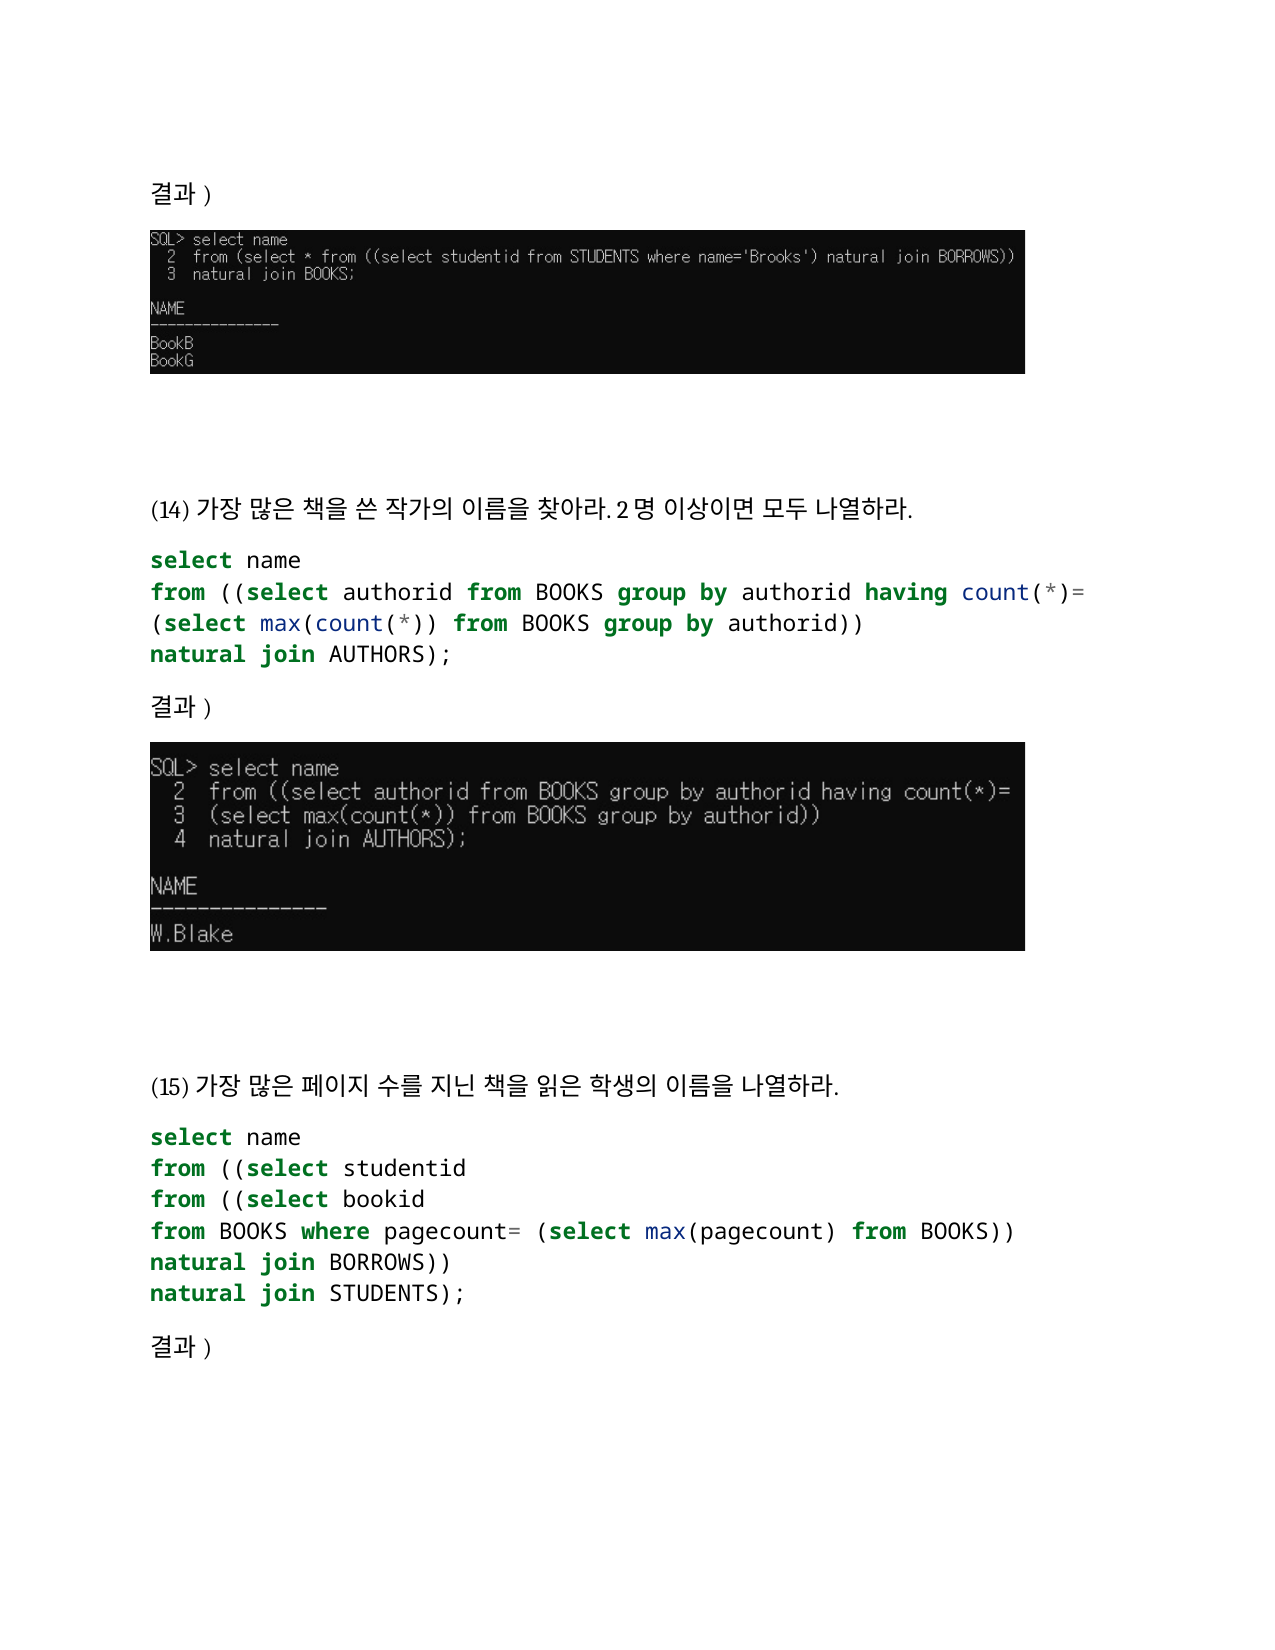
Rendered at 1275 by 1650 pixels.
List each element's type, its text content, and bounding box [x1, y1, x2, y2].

text select name from ((select authorid from BOOKS group by authorid having count(*)= (select max(count(*)) from BOOKS group by authorid)) natural join AUTHORS); [150, 544, 1125, 669]
picture [150, 230, 1025, 374]
text (14) 가장 많은 책을 쓴 작가의 이름을 찾아라. 2명 이상이면 모두 나열하라. [150, 489, 1125, 525]
text (15) 가장 많은 페이지 수를 지닌 책을 읽은 학생의 이름을 나열하라. [150, 1066, 1125, 1102]
picture [150, 742, 1025, 951]
text 결과 ) [150, 177, 1125, 211]
text 결과 ) [150, 690, 1125, 724]
text select name from ((select studentid from ((select bookid from BOOKS where pagecount= (select max(pagecount) from BOOKS)) natural join BORROWS)) natural join STUDENTS); [150, 1121, 1125, 1308]
text 결과 ) [150, 1329, 1125, 1363]
